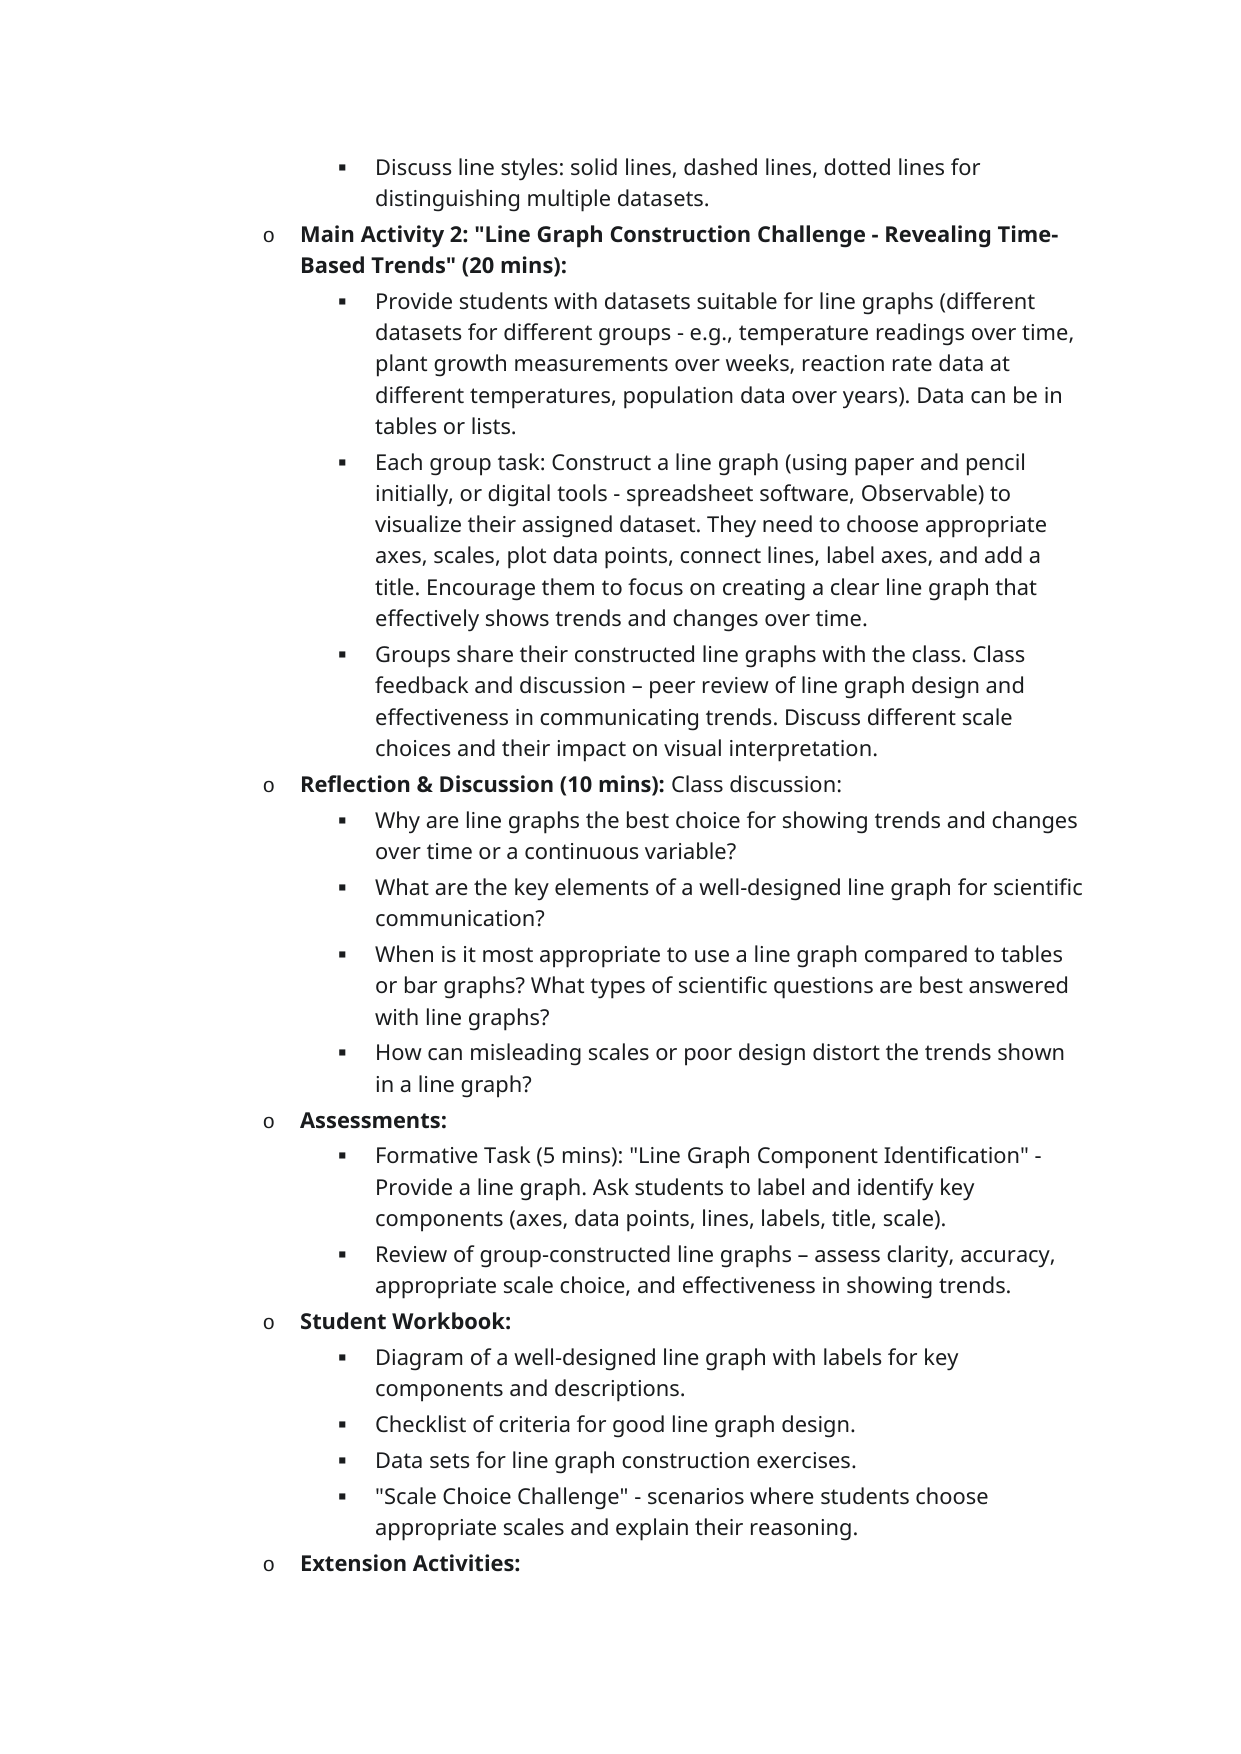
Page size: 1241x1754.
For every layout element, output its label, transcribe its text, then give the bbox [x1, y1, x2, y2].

list Checklist of criteria for good line graph design. [337, 1408, 1090, 1439]
list Extension Activities: [262, 1547, 1090, 1578]
list Main Activity 2: "Line Graph Construction Challenge - Revealing Time-Based Trends" (20 mins): [262, 217, 1090, 280]
list When is it most appropriate to use a line graph compared to tables or bar graphs? What types of scientific questions are best answered with line graphs? [337, 937, 1090, 1031]
list Why are line graphs the best choice for showing trends and changes over time or a continuous variable? [337, 803, 1090, 866]
list Discuss line styles: solid lines, dashed lines, dotted lines for distinguishing multiple datasets. [337, 150, 1090, 212]
list "Scale Choice Challenge" - scenarios where students choose appropriate scales and explain their reasoning. [337, 1480, 1090, 1542]
list Each group task: Construct a line graph (using paper and pencil initially, or digital tools - spreadsheet software, Observable) to visualize their assigned dataset. They need to choose appropriate axes, scales, plot data points, connect lines, label axes, and add a title. Encourage them to focus on creating a clear line graph that effectively shows trends and changes over time. [337, 445, 1090, 633]
list Formative Task (5 mins): "Line Graph Component Identification" - Provide a line graph. Ask students to label and identify key components (axes, data points, lines, labels, title, scale). [337, 1139, 1090, 1233]
list Reflection & Discussion (10 mins): Class discussion: [262, 767, 1090, 798]
list Review of group-constructed line graphs – assess clarity, accuracy, appropriate scale choice, and effectiveness in showing trends. [337, 1237, 1090, 1300]
list Groups share their constructed line graphs with the class. Class feedback and discussion – peer review of line graph design and effectiveness in communicating trends. Discuss different scale choices and their impact on visual interpretation. [337, 637, 1090, 762]
list Data sets for line graph construction exercises. [337, 1444, 1090, 1475]
list What are the key elements of a well-designed line graph for scientific communication? [337, 870, 1090, 933]
list Student Workbook: [262, 1305, 1090, 1336]
list Diagram of a well-designed line graph with labels for key components and descriptions. [337, 1341, 1090, 1403]
list Provide students with datasets suitable for line graphs (different datasets for different groups - e.g., temperature readings over time, plant growth measurements over weeks, reaction rate data at different temperatures, population data over years). Data can be in tables or lists. [337, 284, 1090, 441]
list Assessments: [262, 1103, 1090, 1134]
list How can misleading scales or poor design distort the trends shown in a line graph? [337, 1036, 1090, 1098]
